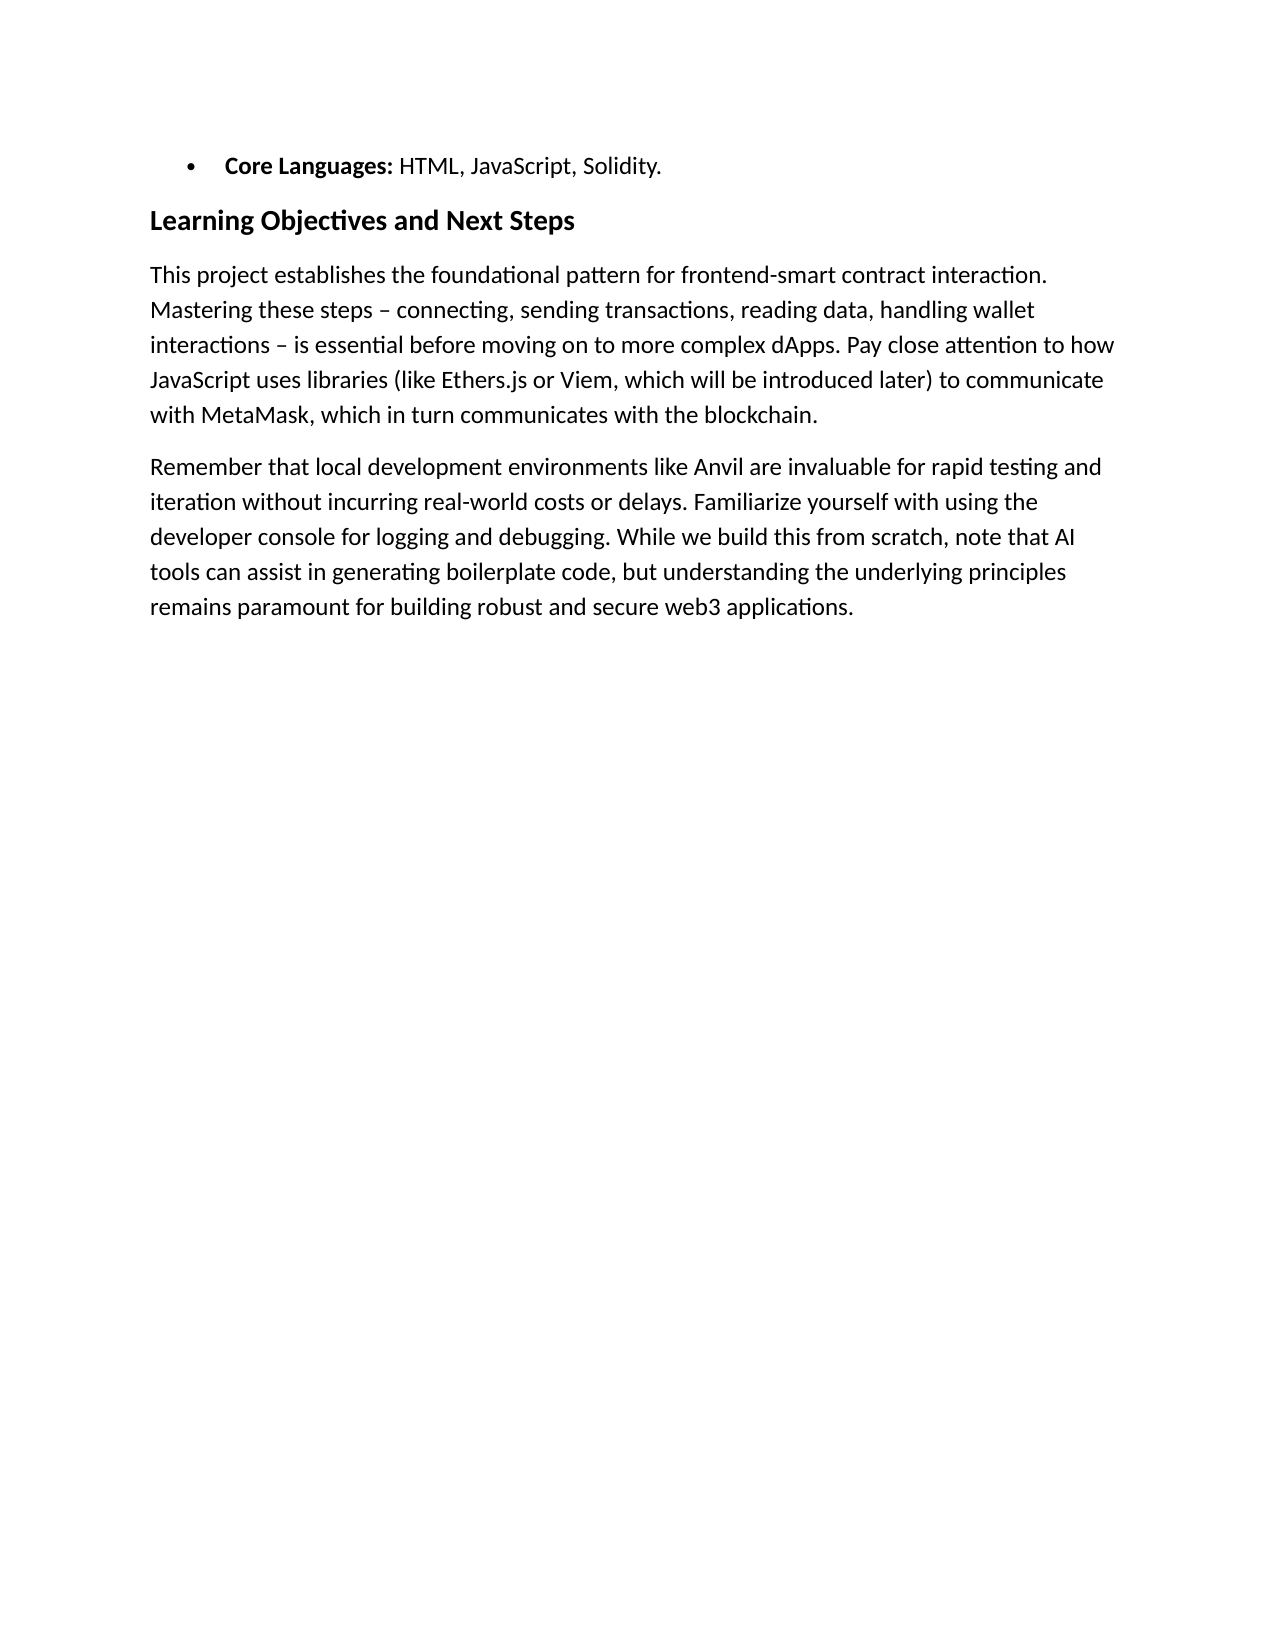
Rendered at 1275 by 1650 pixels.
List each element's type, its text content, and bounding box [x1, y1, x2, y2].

text Remember that local development environments like Anvil are invaluable for rapid testing and iteration without incurring real-world costs or delays. Familiarize yourself with using the developer console for logging and debugging. While we build this from scratch, note that AI tools can assist in generating boilerplate code, but understanding the underlying principles remains paramount for building robust and secure web3 applications. [150, 451, 1125, 621]
text This project establishes the foundational pattern for frontend-smart contract interaction. Mastering these steps – connecting, sending transactions, reading data, handling wallet interactions – is essential before moving on to more complex dApps. Pay close attention to how JavaScript uses libraries (like Ethers.js or Viem, which will be introduced later) to communicate with MetaMask, which in turn communicates with the blockchain. [150, 259, 1125, 430]
text Learning Objectives and Next Steps [150, 202, 1125, 237]
list Core Languages: HTML, JavaScript, Solidity. [187, 150, 1125, 181]
